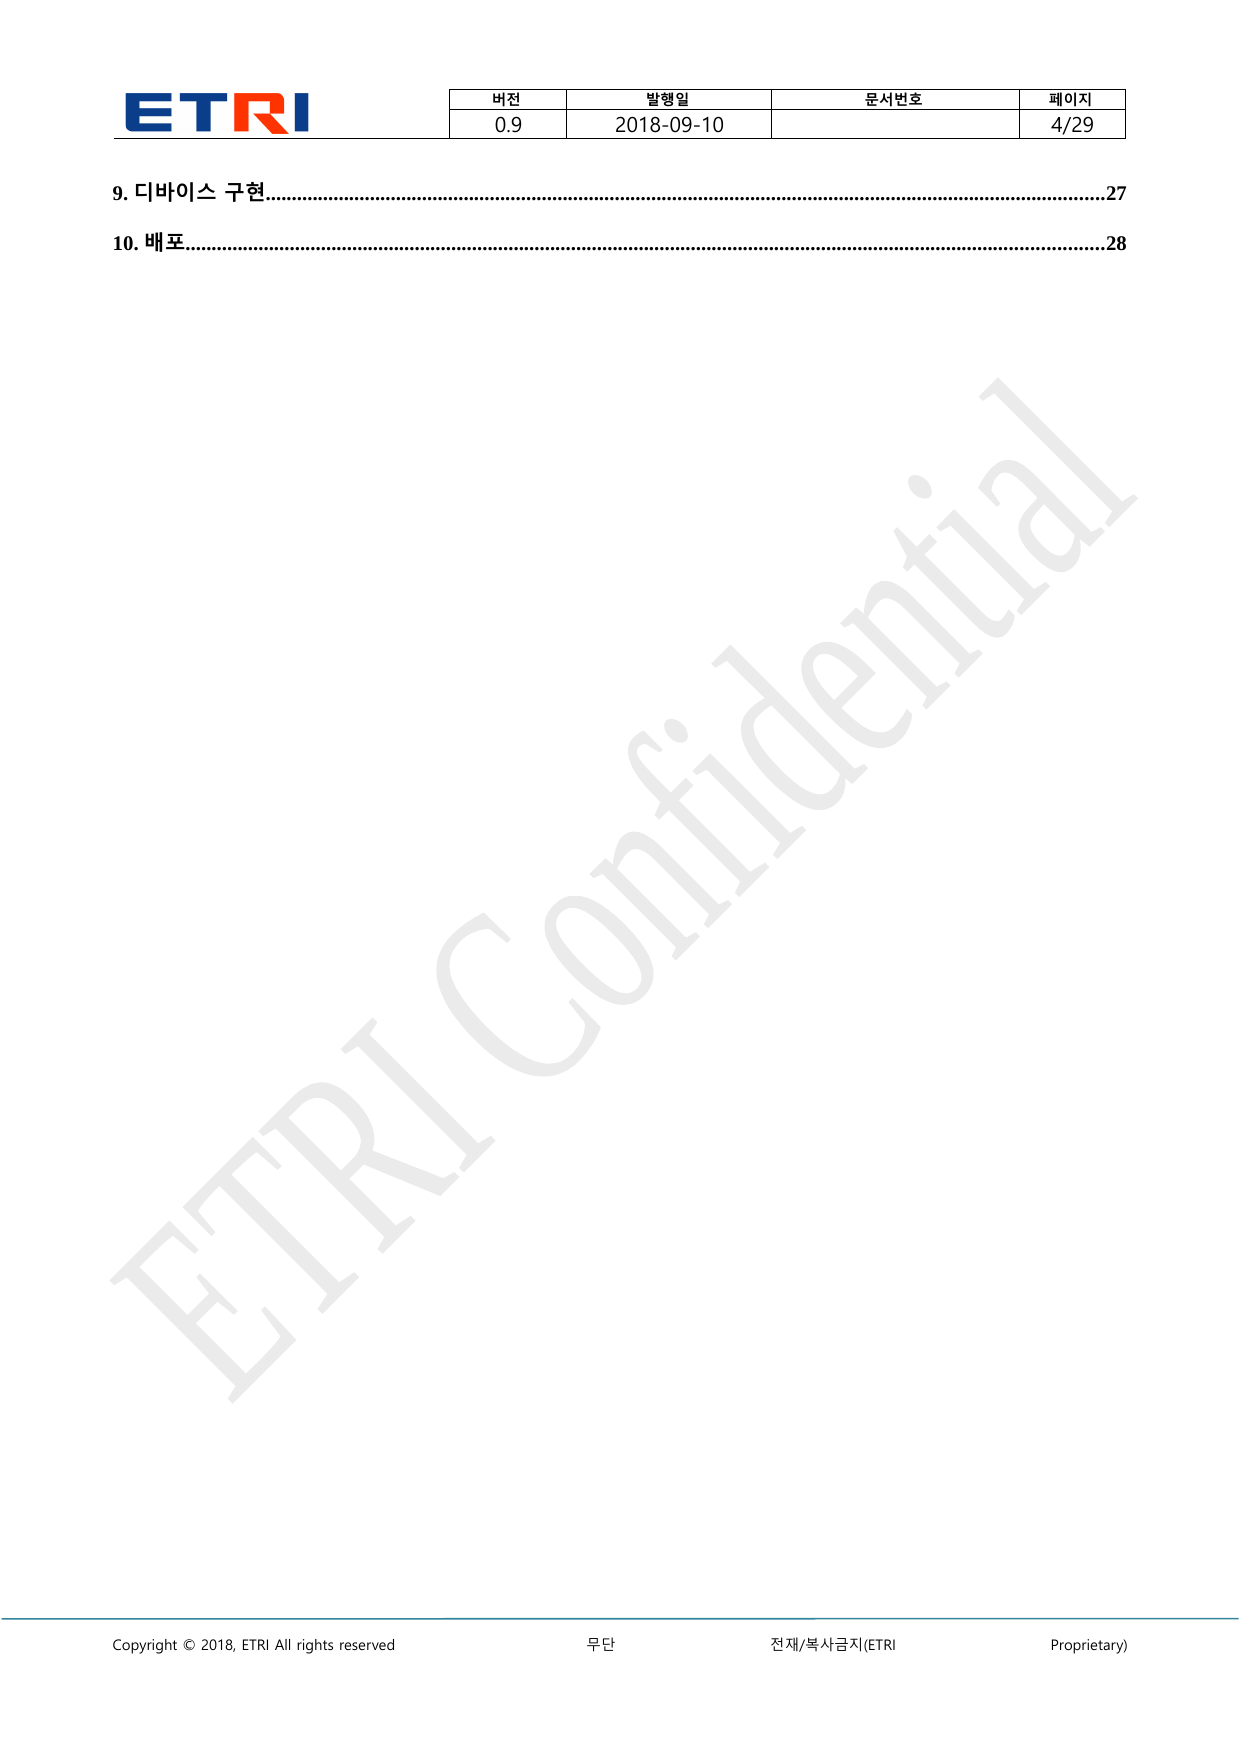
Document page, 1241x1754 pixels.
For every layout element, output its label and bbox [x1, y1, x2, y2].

picture [125, 93, 309, 134]
